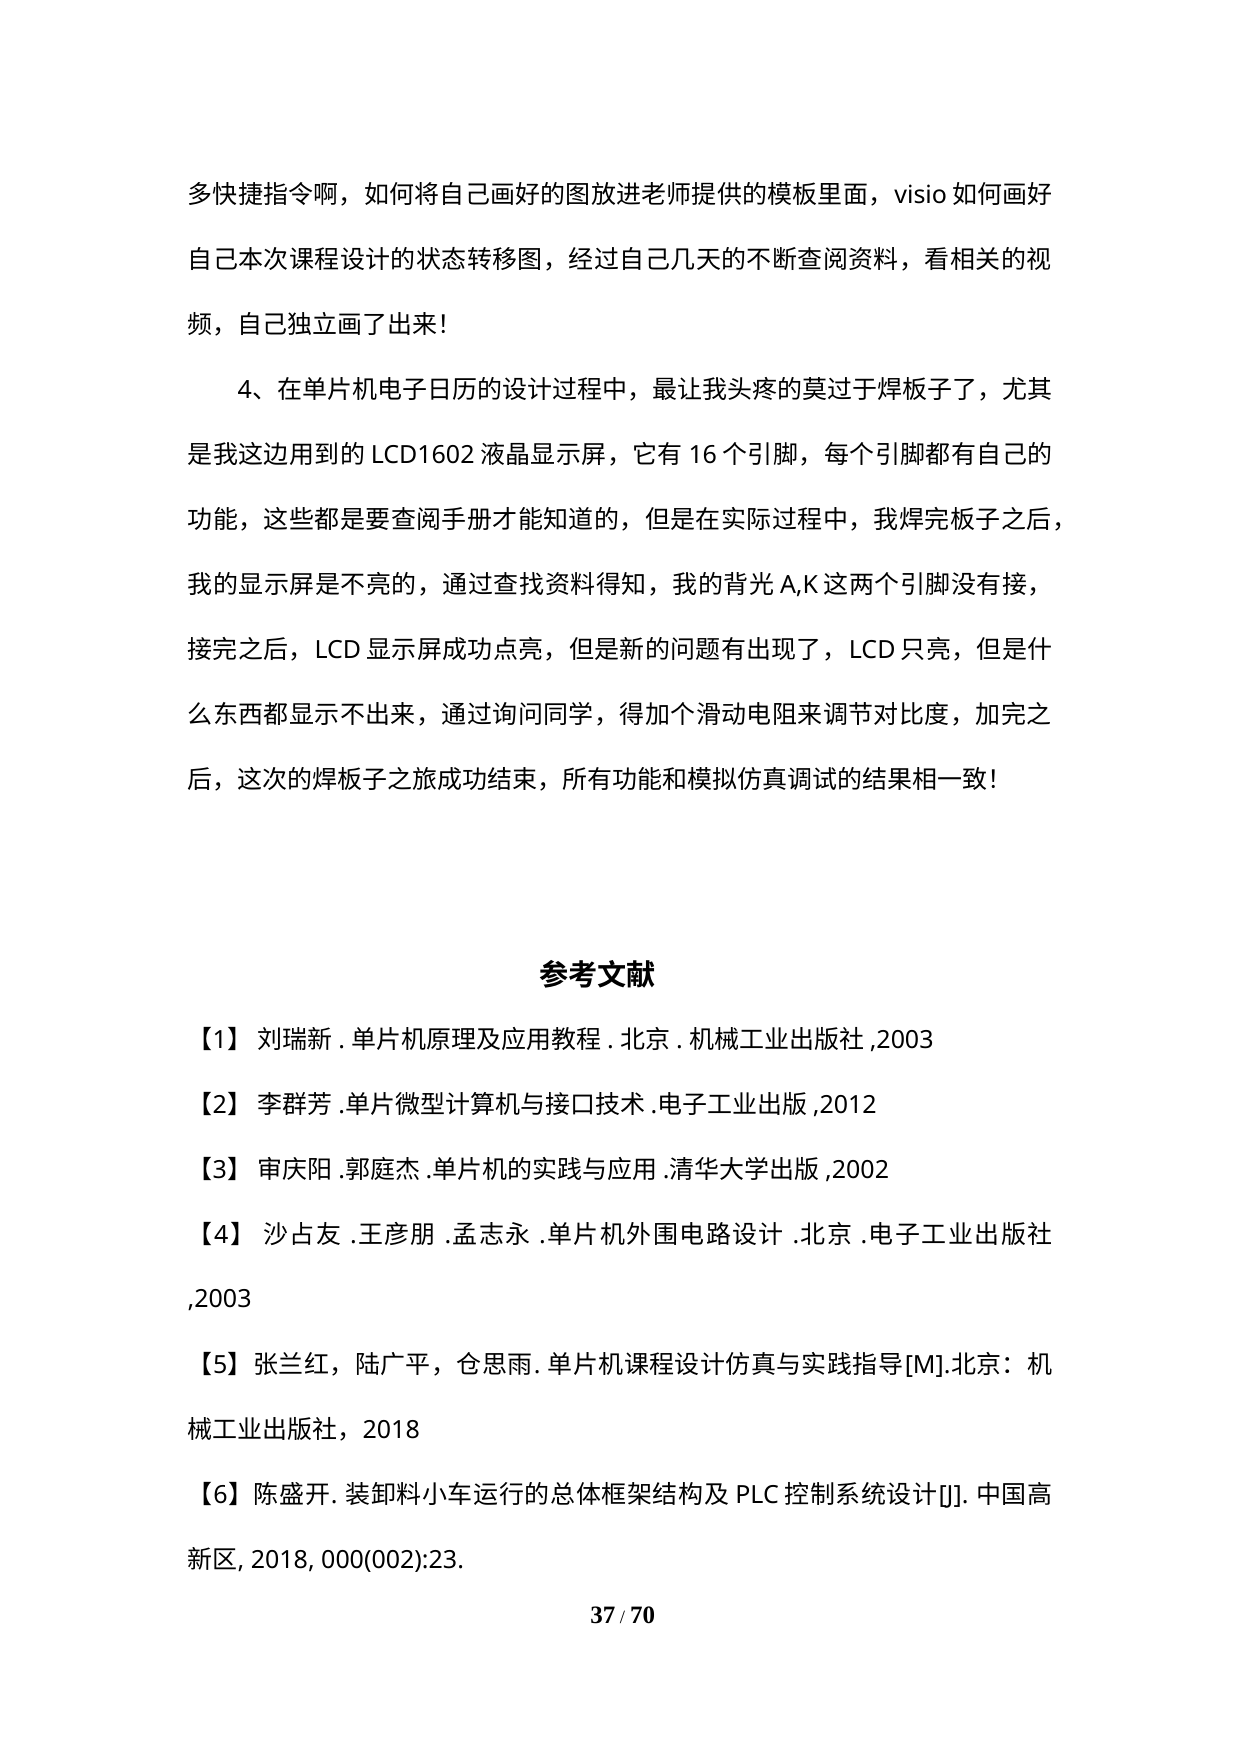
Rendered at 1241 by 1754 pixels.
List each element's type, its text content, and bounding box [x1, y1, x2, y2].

text 4、在单片机电子日历的设计过程中，最让我头疼的莫过于焊板子了，尤其是我这边用到的LCD1602液晶显示屏，它有16个引脚，每个引脚都有自己的功能，这些都是要查阅手册才能知道的，但是在实际过程中，我焊完板子之后，我的显示屏是不亮的，通过查找资料得知，我的背光A,K这两个引脚没有接，接完之后，LCD显示屏成功点亮，但是新的问题有出现了，LCD只亮，但是什么东西都显示不出来，通过询问同学，得加个滑动电阻来调节对比度，加完之后，这次的焊板子之旅成功结束，所有功能和模拟仿真调试的结果相一致！ [187, 355, 1053, 810]
text 【4】 沙占友 .王彦朋 .孟志永 .单片机外围电路设计 .北京 .电子工业出版社 ,2003 [187, 1200, 1053, 1330]
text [187, 160, 1053, 355]
text 【3】 审庆阳 .郭庭杰 .单片机的实践与应用 .清华大学出版 ,2002 [187, 1135, 1053, 1200]
text 【2】 李群芳 .单片微型计算机与接口技术 .电子工业出版 ,2012 [187, 1070, 1053, 1135]
text 参考文献 [187, 940, 1053, 1005]
text 【6】陈盛开. 装卸料小车运行的总体框架结构及PLC控制系统设计[J]. 中国高新区, 2018, 000(002):23. [187, 1460, 1053, 1590]
text 【1】 刘瑞新 . 单片机原理及应用教程 . 北京 . 机械工业出版社 ,2003 [187, 1005, 1053, 1070]
text 【5】张兰红，陆广平，仓思雨. 单片机课程设计仿真与实践指导[M].北京：机械工业出版社，2018 [187, 1330, 1053, 1460]
